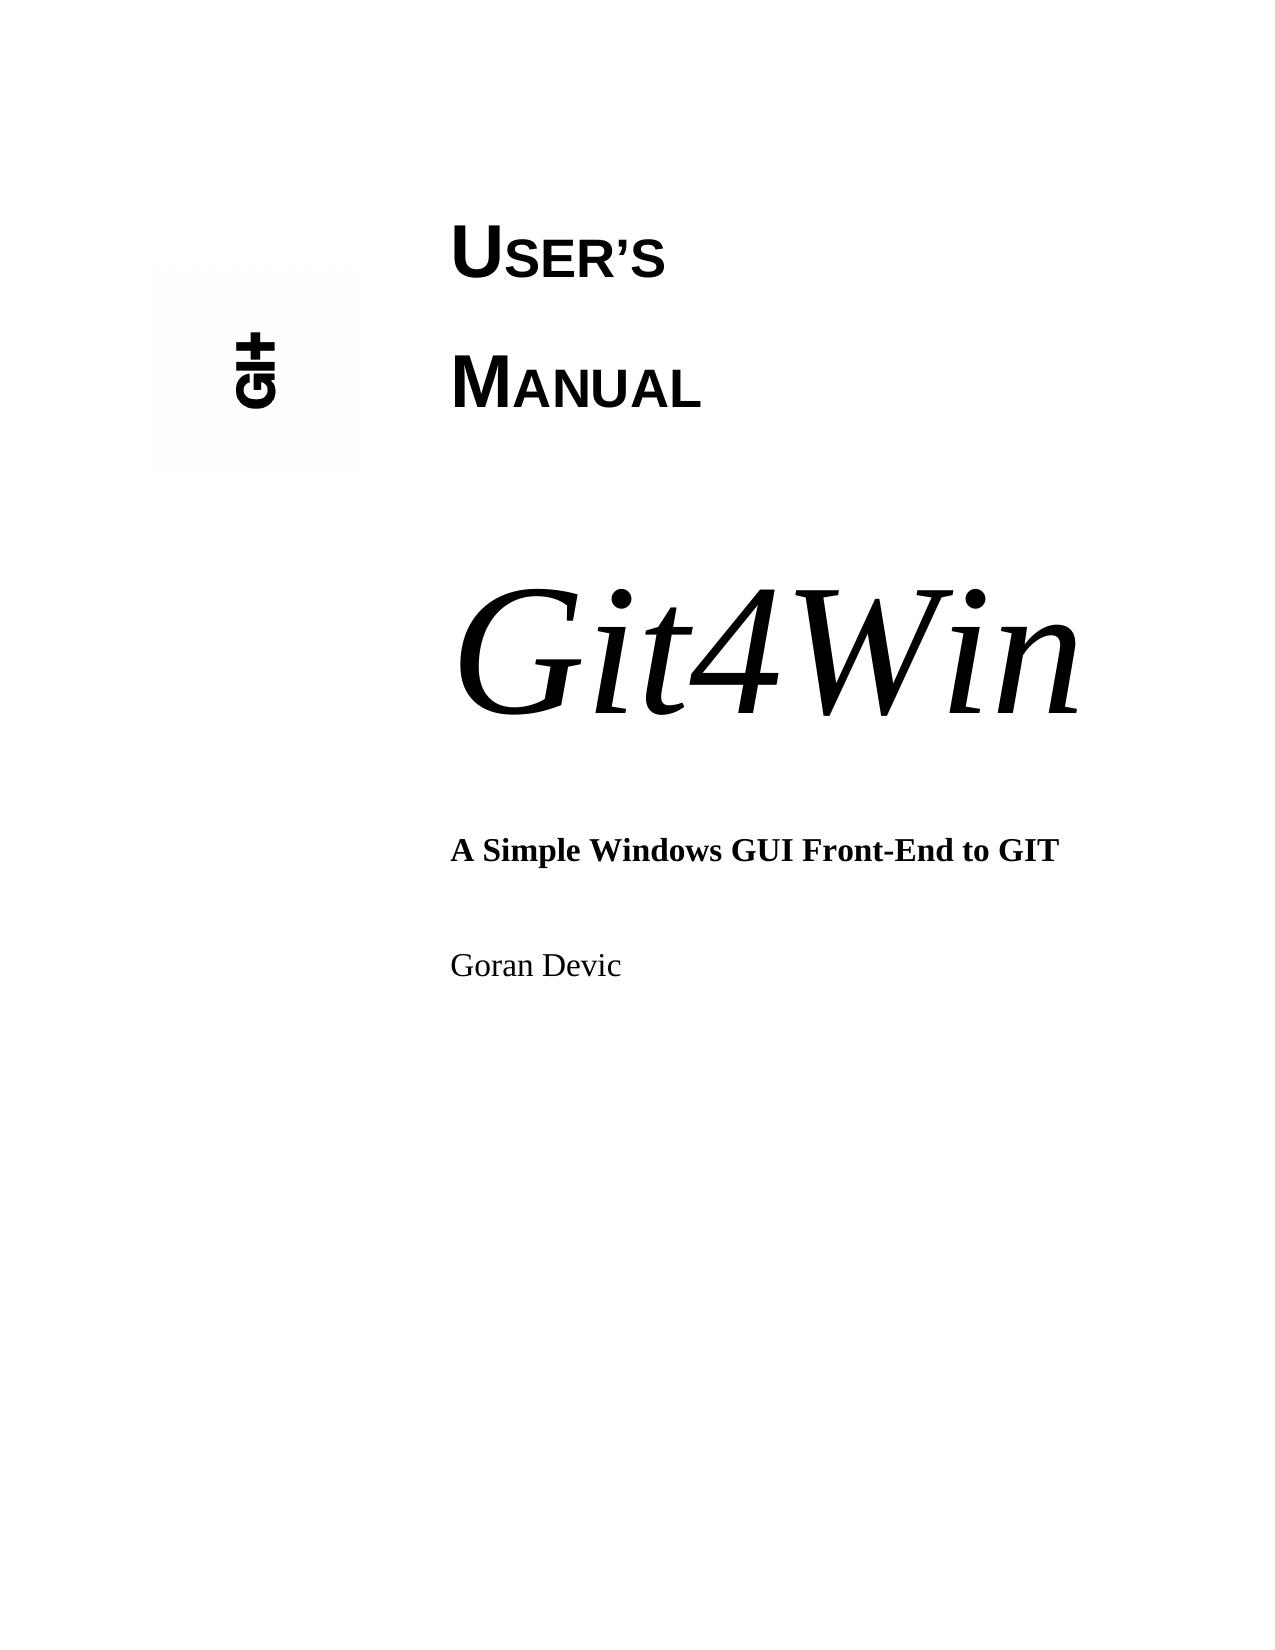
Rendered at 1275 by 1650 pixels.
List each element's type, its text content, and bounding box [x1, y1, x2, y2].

text USER’S [450, 207, 1125, 294]
text Goran Devic [450, 945, 1125, 984]
text A Simple Windows GUI Front-End to GIT [450, 830, 1125, 869]
text MANUAL [450, 337, 1125, 423]
text Git4Win [450, 538, 1125, 754]
picture [150, 265, 361, 476]
